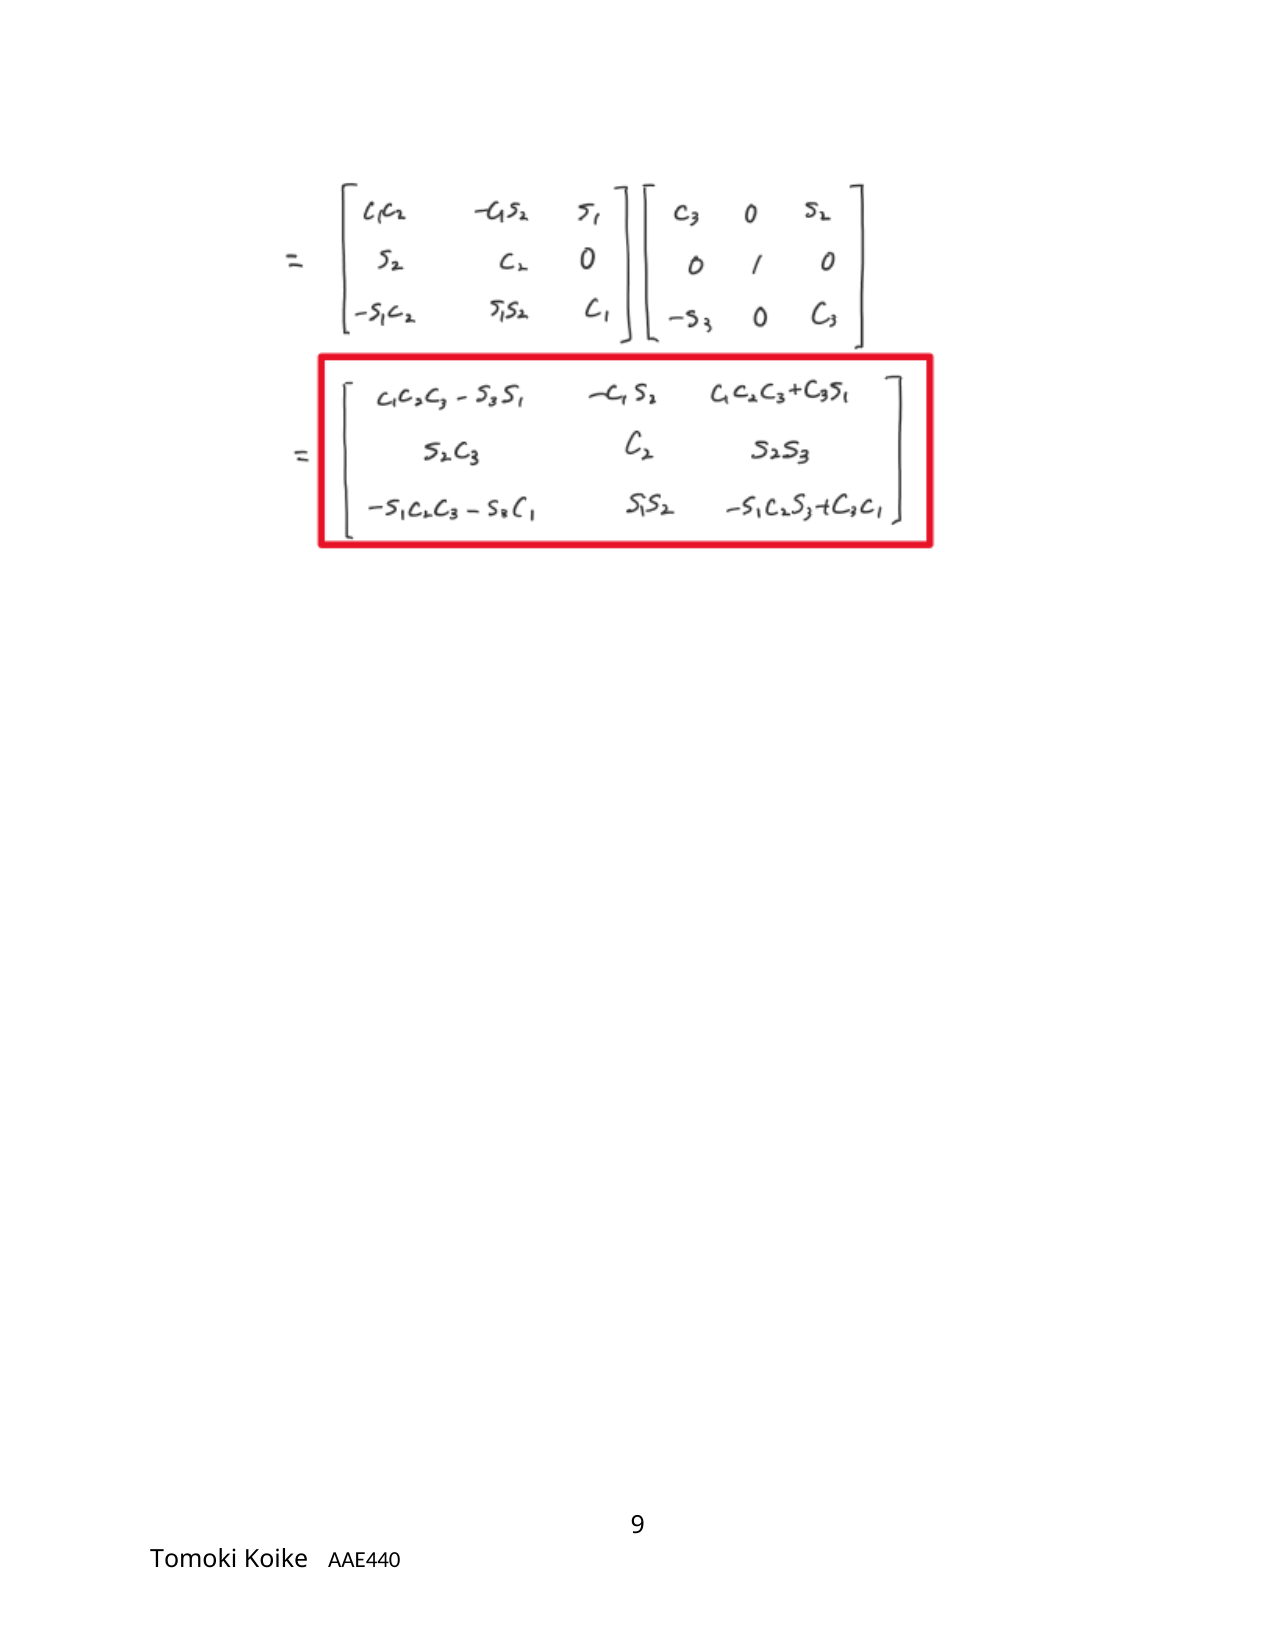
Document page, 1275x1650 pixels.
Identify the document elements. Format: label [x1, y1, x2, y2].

picture [164, 150, 1111, 583]
